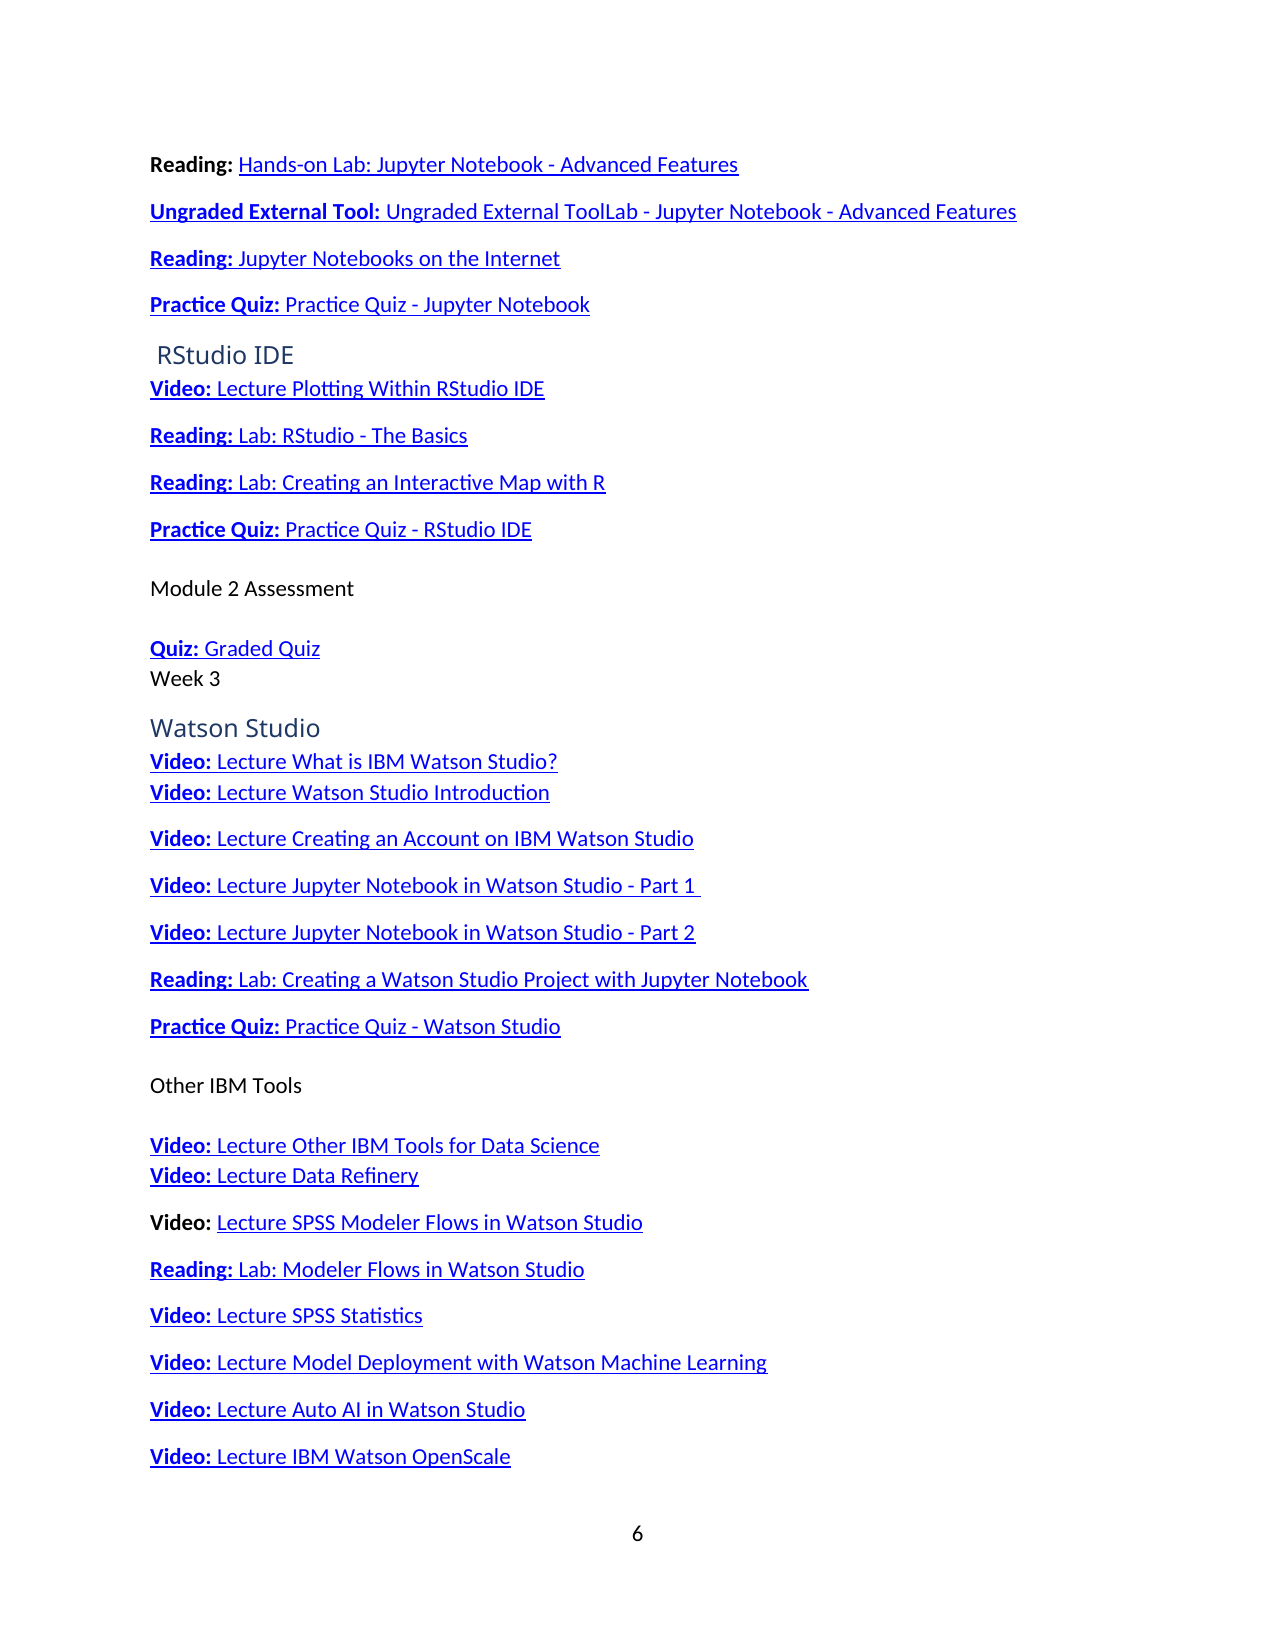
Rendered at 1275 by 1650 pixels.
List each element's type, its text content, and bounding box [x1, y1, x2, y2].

text Video: Lecture Other IBM Tools for Data Science [150, 1131, 1125, 1159]
text Reading: Lab: Creating a Watson Studio Project with Jupyter Notebook [150, 965, 1125, 993]
text Practice Quiz: Practice Quiz - Jupyter Notebook [150, 291, 1125, 319]
text Week 3 [150, 664, 1125, 692]
text Module 2 Assessment [150, 574, 1125, 602]
text Video: Lecture Data Refinery [150, 1161, 1125, 1189]
text Video: Lecture Model Deployment with Watson Machine Learning [150, 1348, 1125, 1377]
text Other IBM Tools [150, 1071, 1125, 1099]
text Reading: Lab: Creating an Interactive Map with R [150, 468, 1125, 496]
text Video: Lecture SPSS Statistics [150, 1302, 1125, 1330]
text Video: Lecture IBM Watson OpenScale [150, 1442, 1125, 1470]
text Video: Lecture What is IBM Watson Studio? [150, 747, 1125, 776]
subtitle Watson Studio [150, 711, 1125, 745]
subtitle RStudio IDE [150, 337, 1125, 372]
text Video: Lecture Jupyter Notebook in Watson Studio - Part 1 [150, 871, 1125, 899]
text Video: Lecture Auto AI in Watson Studio [150, 1395, 1125, 1423]
text Practice Quiz: Practice Quiz - Watson Studio [150, 1012, 1125, 1040]
text Video: Lecture Creating an Account on IBM Watson Studio [150, 824, 1125, 853]
text Quiz: Graded Quiz [150, 634, 1125, 662]
text Reading: Hands-on Lab: Jupyter Notebook - Advanced Features [150, 150, 1125, 178]
text Reading: Lab: Modeler Flows in Watson Studio [150, 1255, 1125, 1283]
text Reading: Lab: RStudio - The Basics [150, 421, 1125, 449]
text Video: Lecture Watson Studio Introduction [150, 778, 1125, 806]
text Reading: Jupyter Notebooks on the Internet [150, 244, 1125, 272]
text Practice Quiz: Practice Quiz - RStudio IDE [150, 515, 1125, 543]
text Video: Lecture Jupyter Notebook in Watson Studio - Part 2 [150, 918, 1125, 946]
text Ungraded External Tool: Ungraded External ToolLab - Jupyter Notebook - Advanced Features [150, 197, 1125, 225]
text Video: Lecture Plotting Within RStudio IDE [150, 374, 1125, 402]
text Video: Lecture SPSS Modeler Flows in Watson Studio [150, 1208, 1125, 1236]
